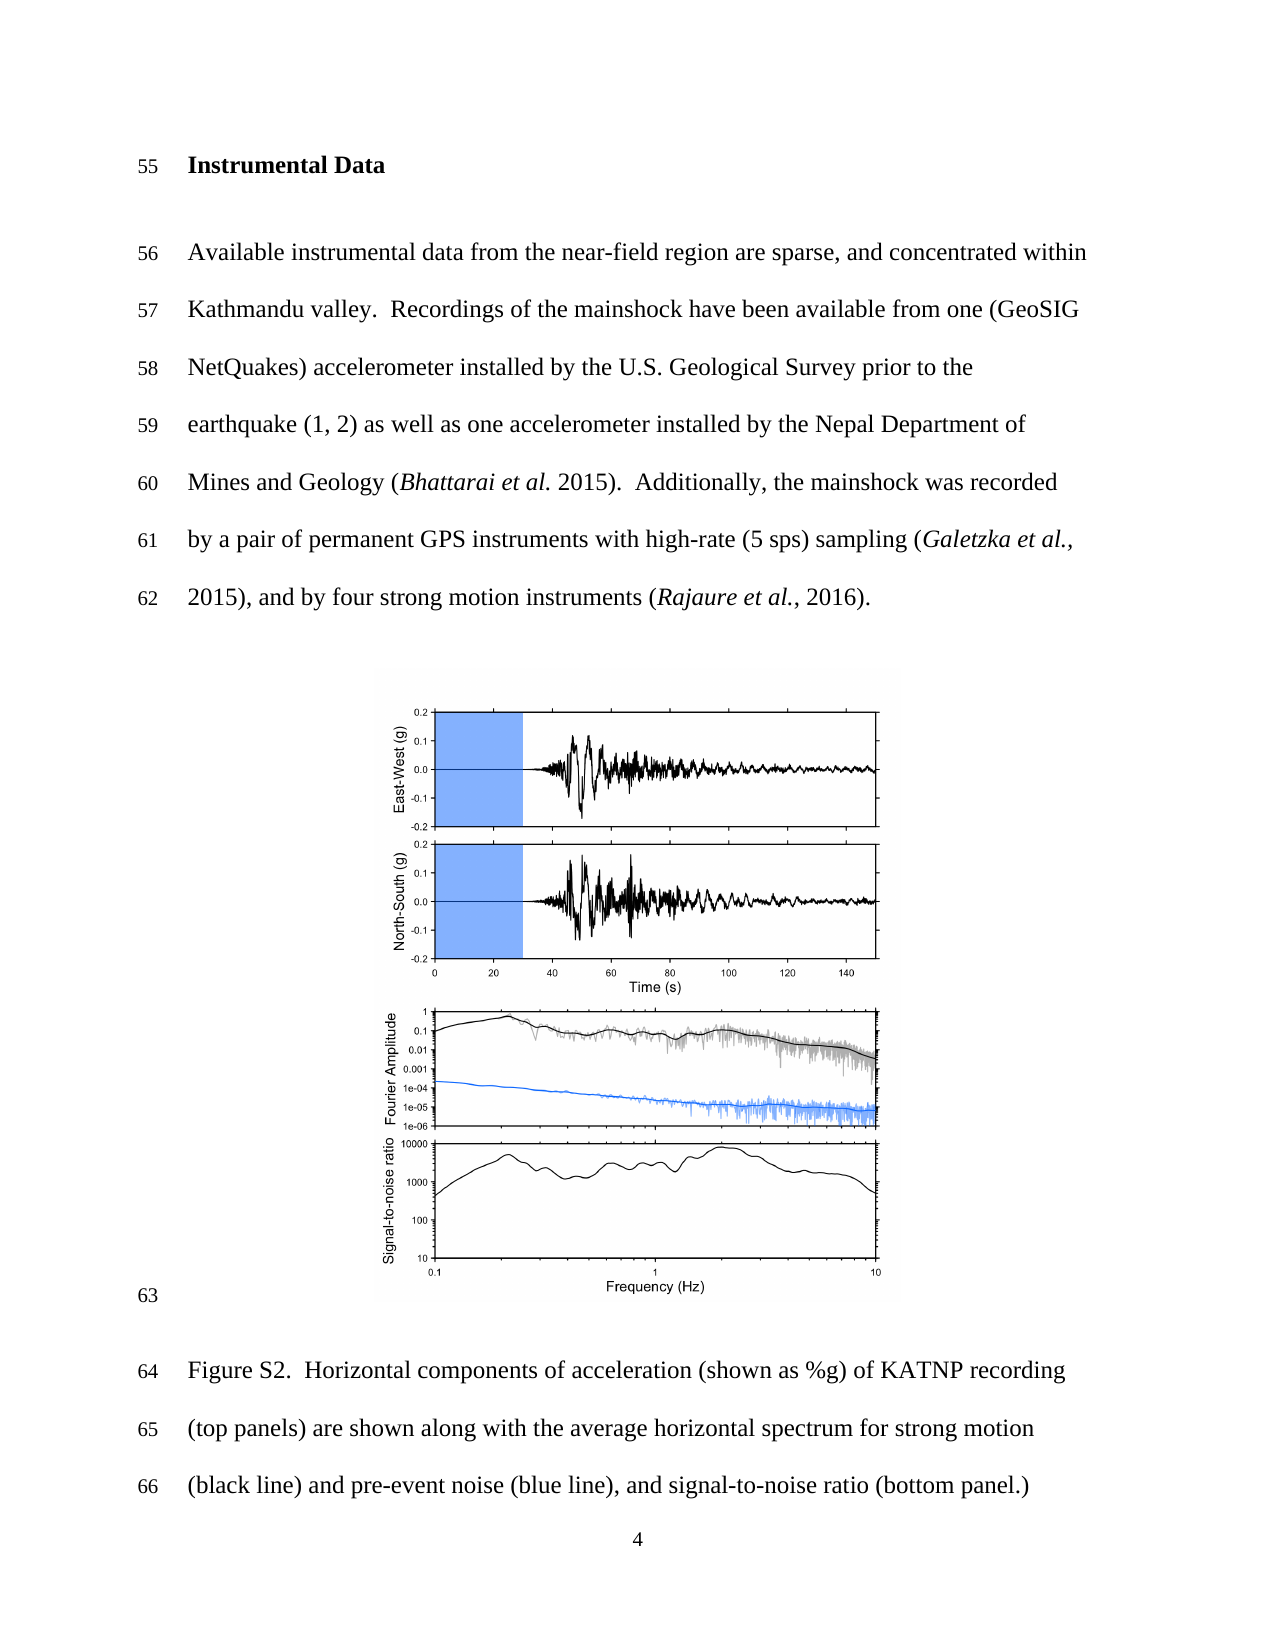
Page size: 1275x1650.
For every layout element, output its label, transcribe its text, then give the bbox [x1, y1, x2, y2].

text Figure S2. Horizontal components of acceleration (shown as %g) of KATNP recording (top panels) are shown along with the average horizontal spectrum for strong motion (black line) and pre-event noise (blue line), and signal-to-noise ratio (bottom panel.) [187, 1355, 1087, 1499]
picture [373, 668, 902, 1302]
text Available instrumental data from the near-field region are sparse, and concentrated within Kathmandu valley. Recordings of the mainshock have been available from one (GeoSIG NetQuakes) accelerometer installed by the U.S. Geological Survey prior to the earthquake (1, 2) as well as one accelerometer installed by the Nepal Department of Mines and Geology (Bhattarai et al. 2015). Additionally, the mainshock was recorded by a pair of permanent GPS instruments with high-rate (5 sps) sampling (Galetzka et al., 2015), and by four strong motion instruments (Rajaure et al., 2016). [187, 237, 1087, 610]
text Instrumental Data [187, 150, 1087, 179]
